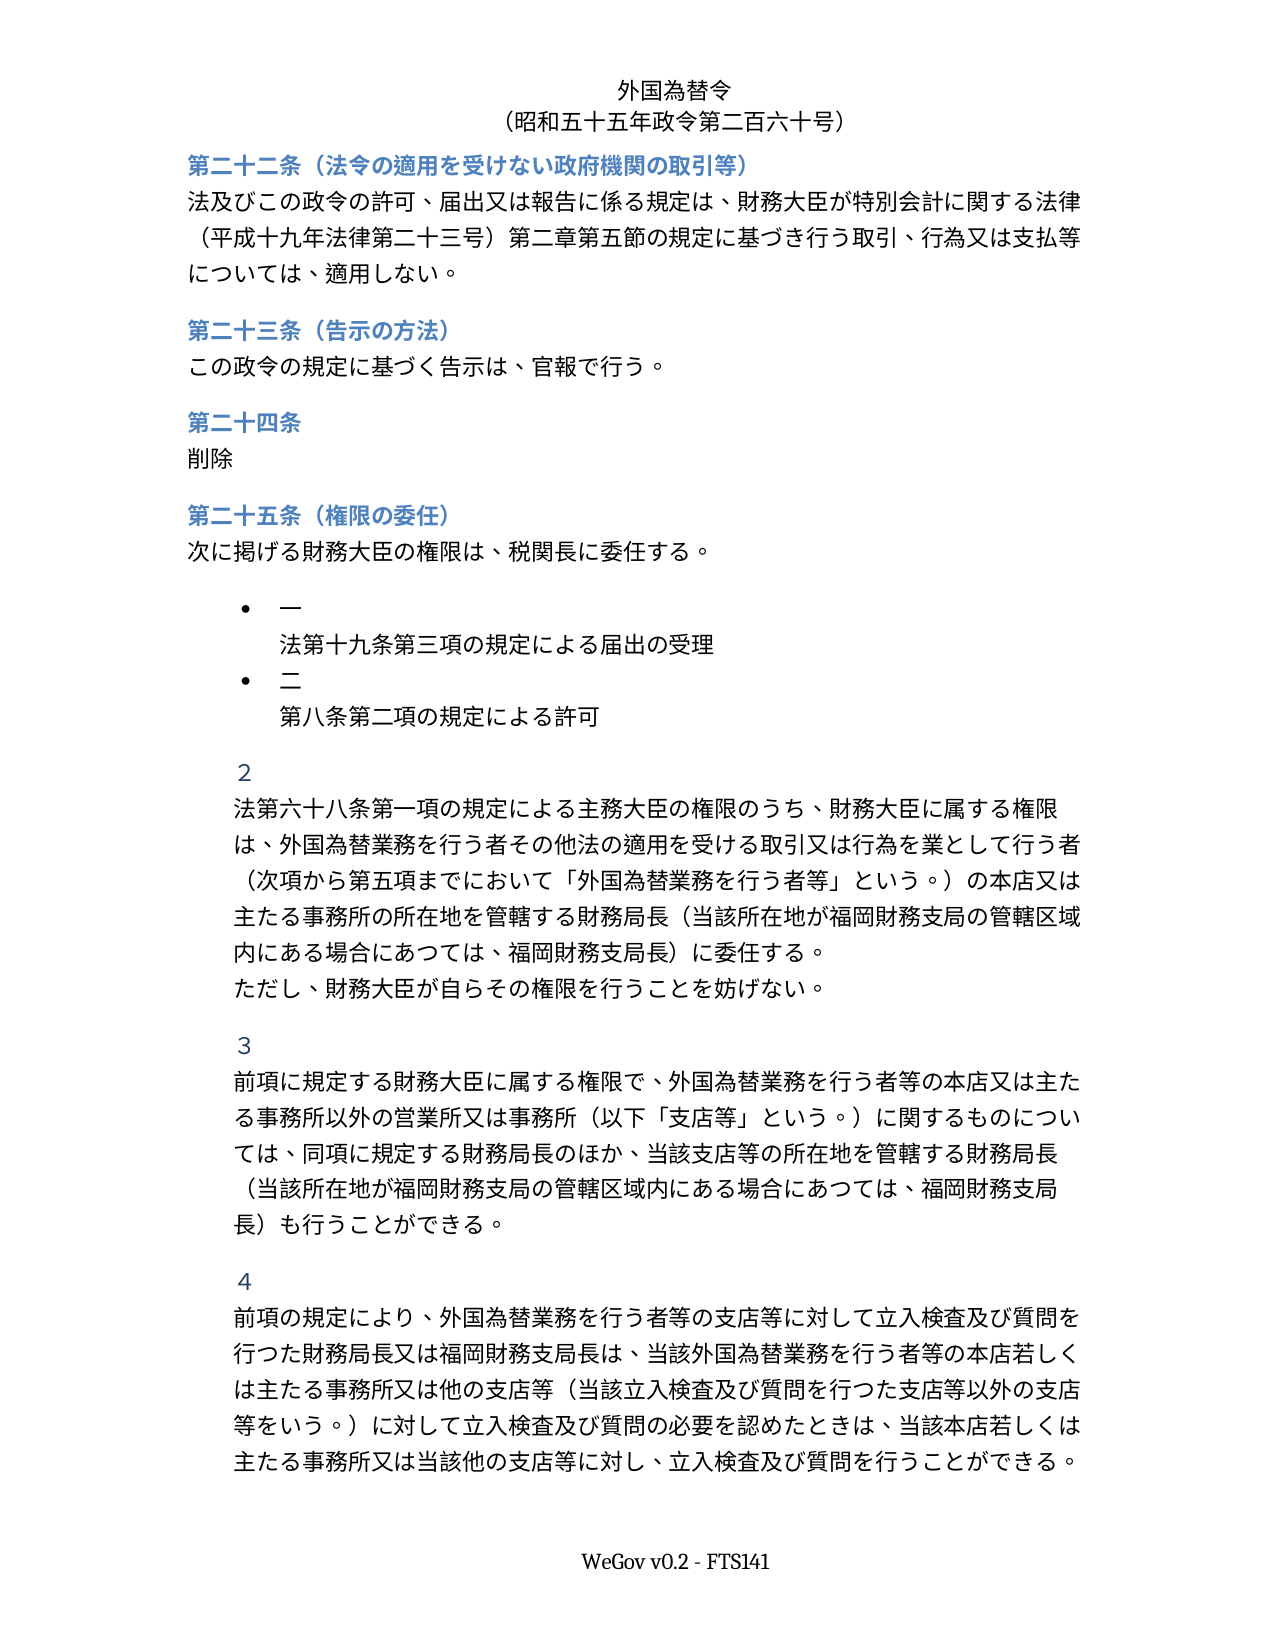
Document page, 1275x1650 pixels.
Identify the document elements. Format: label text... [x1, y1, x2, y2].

subtitle 第二十二条（法令の適用を受けない政府機関の取引等） [187, 150, 1087, 181]
subtitle ３ [233, 1030, 1087, 1061]
subtitle ４ [233, 1266, 1087, 1297]
subtitle 第二十三条（告示の方法） [187, 314, 1087, 346]
subtitle 第二十四条 [187, 407, 1087, 438]
list 一 法第十九条第三項の規定による届出の受理 [242, 593, 1087, 660]
subtitle ２ [233, 757, 1087, 788]
list 二 第八条第二項の規定による許可 [242, 664, 1087, 732]
text 法第六十八条第一項の規定による主務大臣の権限のうち、財務大臣に属する権限は、外国為替業務を行う者その他法の適用を受ける取引又は行為を業として行う者（次項から第五項までにおいて「外国為替業務を行う者等」という。）の本店又は主たる事務所の所在地を管轄する財務局長（当該所在地が福岡財務支局の管轄区域内にある場合にあつては、福岡財務支局長）に委任する。 ただし、財務大臣が自らその権限を行うことを妨げない。 [233, 793, 1087, 1004]
text 前項に規定する財務大臣に属する権限で、外国為替業務を行う者等の本店又は主たる事務所以外の営業所又は事務所（以下「支店等」という。）に関するものについては、同項に規定する財務局長のほか、当該支店等の所在地を管轄する財務局長（当該所在地が福岡財務支局の管轄区域内にある場合にあつては、福岡財務支局長）も行うことができる。 [233, 1066, 1087, 1241]
text 削除 [187, 443, 1087, 474]
text 前項の規定により、外国為替業務を行う者等の支店等に対して立入検査及び質問を行つた財務局長又は福岡財務支局長は、当該外国為替業務を行う者等の本店若しくは主たる事務所又は他の支店等（当該立入検査及び質問を行つた支店等以外の支店等をいう。）に対して立入検査及び質問の必要を認めたときは、当該本店若しくは主たる事務所又は当該他の支店等に対し、立入検査及び質問を行うことができる。 [233, 1302, 1087, 1477]
subtitle 第二十五条（権限の委任） [187, 500, 1087, 531]
text 次に掲げる財務大臣の権限は、税関長に委任する。 [187, 536, 1087, 567]
text 法及びこの政令の許可、届出又は報告に係る規定は、財務大臣が特別会計に関する法律（平成十九年法律第二十三号）第二章第五節の規定に基づき行う取引、行為又は支払等については、適用しない。 [187, 186, 1087, 289]
text この政令の規定に基づく告示は、官報で行う。 [187, 351, 1087, 382]
